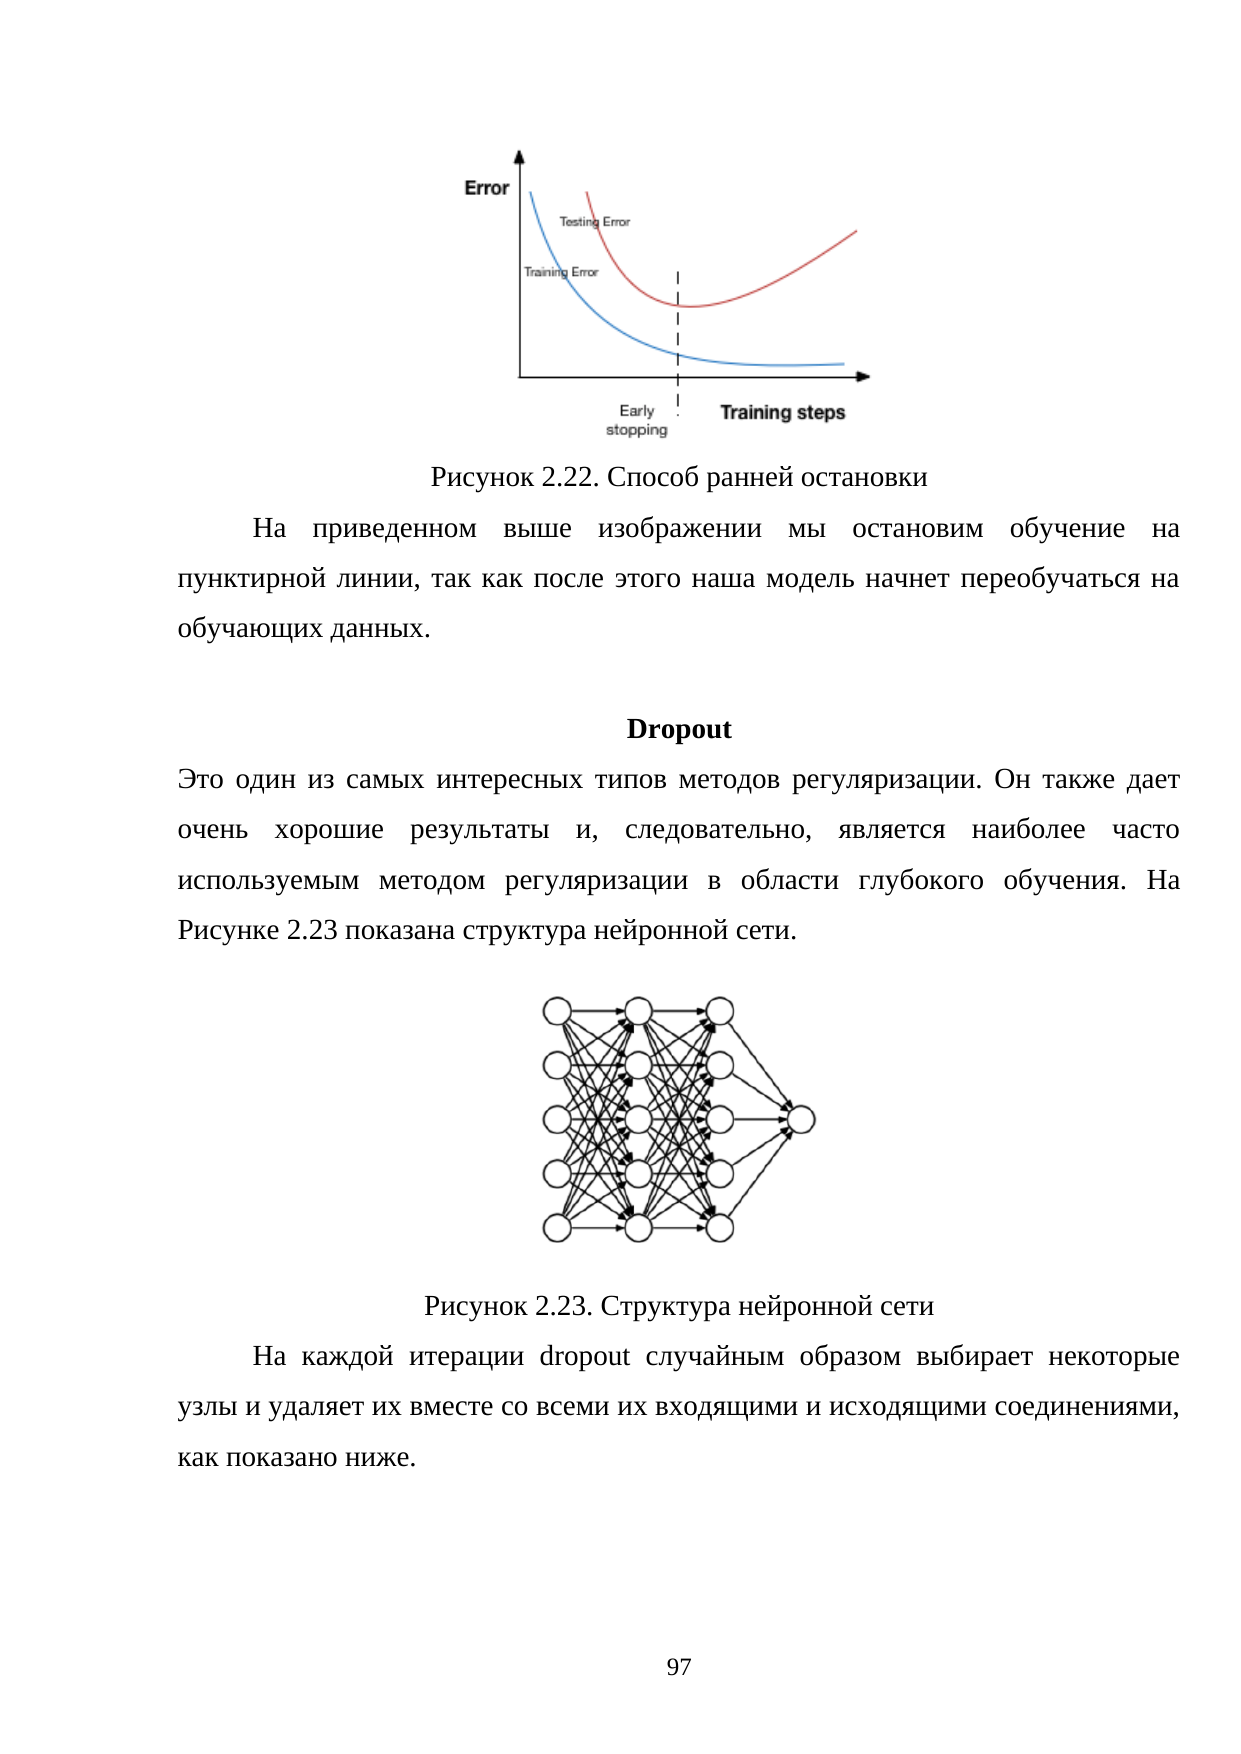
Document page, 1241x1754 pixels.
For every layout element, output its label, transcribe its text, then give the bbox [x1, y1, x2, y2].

text Dropout [177, 711, 1181, 744]
text На приведенном выше изображении мы остановим обучение на пунктирной линии, так как после этого наша модель начнет переобучаться на обучающих данных. [177, 510, 1181, 644]
text Рисунок 2.23. Структура нейронной сети [177, 1288, 1181, 1321]
picture [435, 118, 923, 446]
text Рисунок 2.22. Способ ранней остановки [177, 459, 1181, 493]
picture [533, 962, 826, 1274]
text Это один из самых интересных типов методов регуляризации. Он также дает очень хорошие результаты и, следовательно, является наиболее часто используемым методом регуляризации в области глубокого обучения. На Рисунке 2.23 показана структура нейронной сети. [177, 761, 1181, 946]
text На каждой итерации dropout случайным образом выбирает некоторые узлы и удаляет их вместе со всеми их входящими и исходящими соединениями, как показано ниже. [177, 1338, 1181, 1472]
